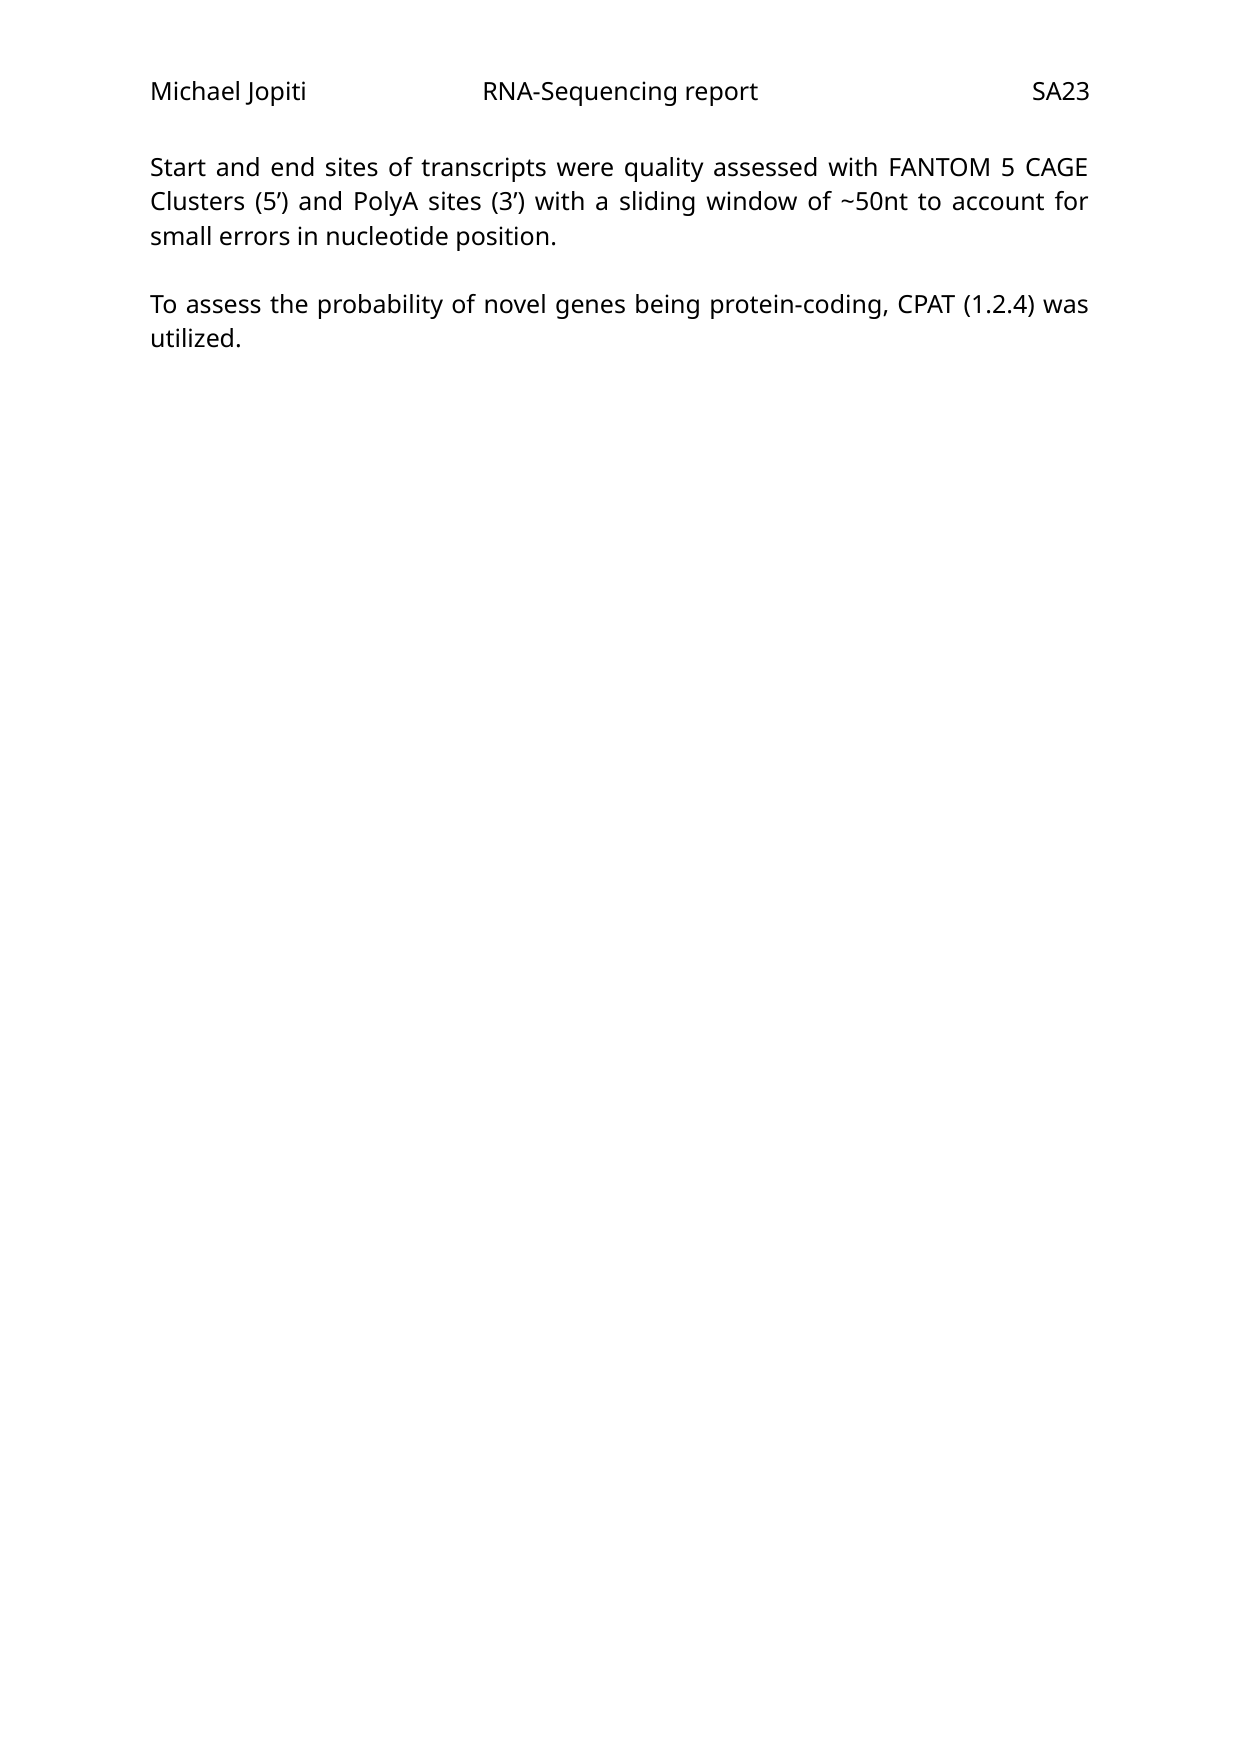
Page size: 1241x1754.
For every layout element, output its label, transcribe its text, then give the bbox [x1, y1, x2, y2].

text Start and end sites of transcripts were quality assessed with FANTOM 5 CAGE Clusters (5’) and PolyA sites (3’) with a sliding window of ~50nt to account for small errors in nucleotide position. [150, 150, 1090, 252]
text To assess the probability of novel genes being protein-coding, CPAT (1.2.4) was utilized. [150, 286, 1090, 354]
